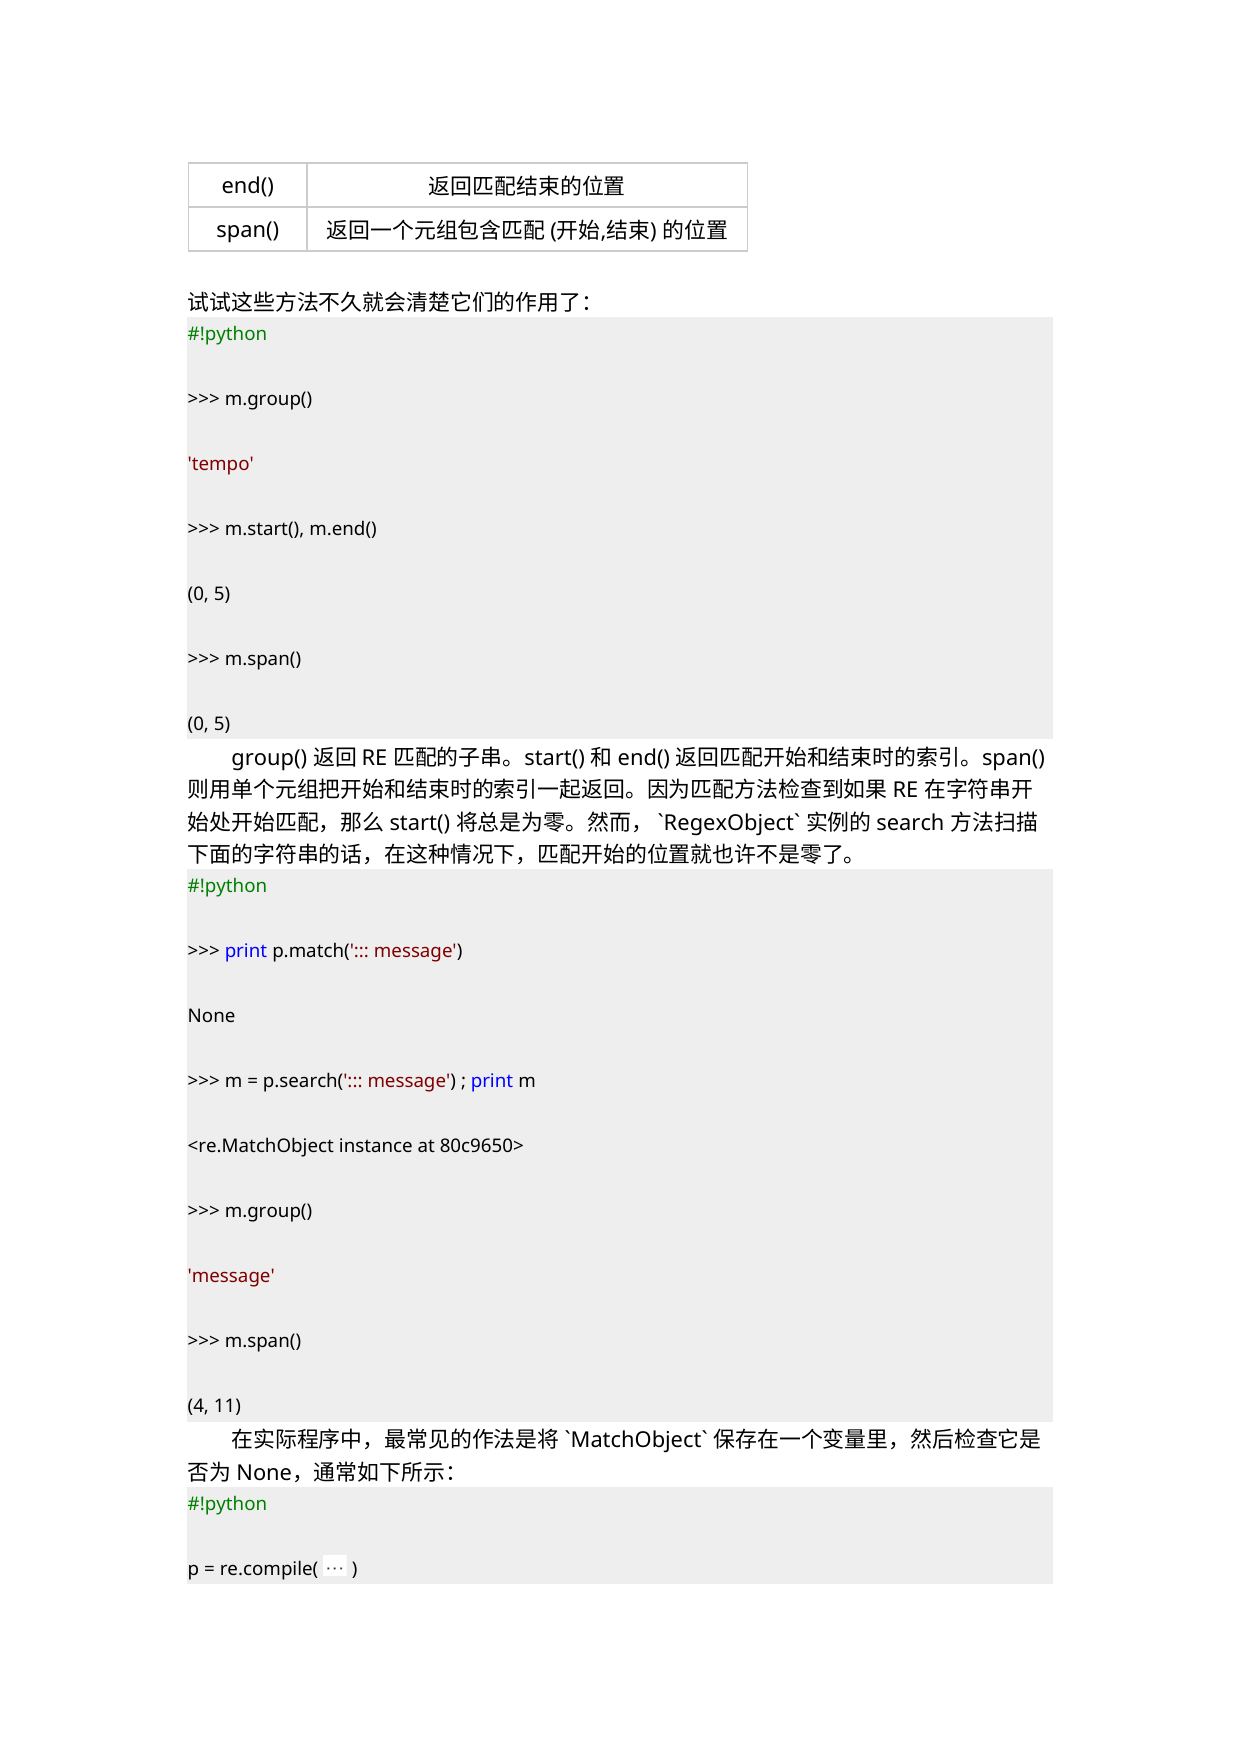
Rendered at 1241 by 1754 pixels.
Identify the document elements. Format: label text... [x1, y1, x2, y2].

text 在实际程序中，最常见的作法是将 `MatchObject` 保存在一个变量里，然后检查它是否为 None，通常如下所示： [187, 1422, 1053, 1487]
text #!python >>> m.group() 'tempo' >>> m.start(), m.end() (0, 5) >>> m.span() (0, 5) [187, 317, 1053, 739]
table_cell 返回一个元组包含匹配 (开始,结束) 的位置 [308, 208, 747, 250]
picture [323, 1555, 347, 1576]
table_cell span() [189, 208, 306, 250]
text 试试这些方法不久就会清楚它们的作用了： [187, 252, 1053, 317]
table_cell end() [189, 164, 306, 206]
table_cell 返回匹配结束的位置 [308, 164, 747, 206]
text #!python >>> print p.match('::: message') None >>> m = p.search('::: message') ; print m <re.MatchObject instance at 80c9650> >>> m.group() 'message' >>> m.span() (4, 11) [187, 869, 1053, 1422]
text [187, 1487, 1053, 1584]
text group() 返回 RE 匹配的子串。start() 和 end() 返回匹配开始和结束时的索引。span() 则用单个元组把开始和结束时的索引一起返回。因为匹配方法检查到如果 RE 在字符串开始处开始匹配，那么 start() 将总是为零。然而， `RegexObject` 实例的 search 方法扫描下面的字符串的话，在这种情况下，匹配开始的位置就也许不是零了。 [187, 739, 1053, 869]
